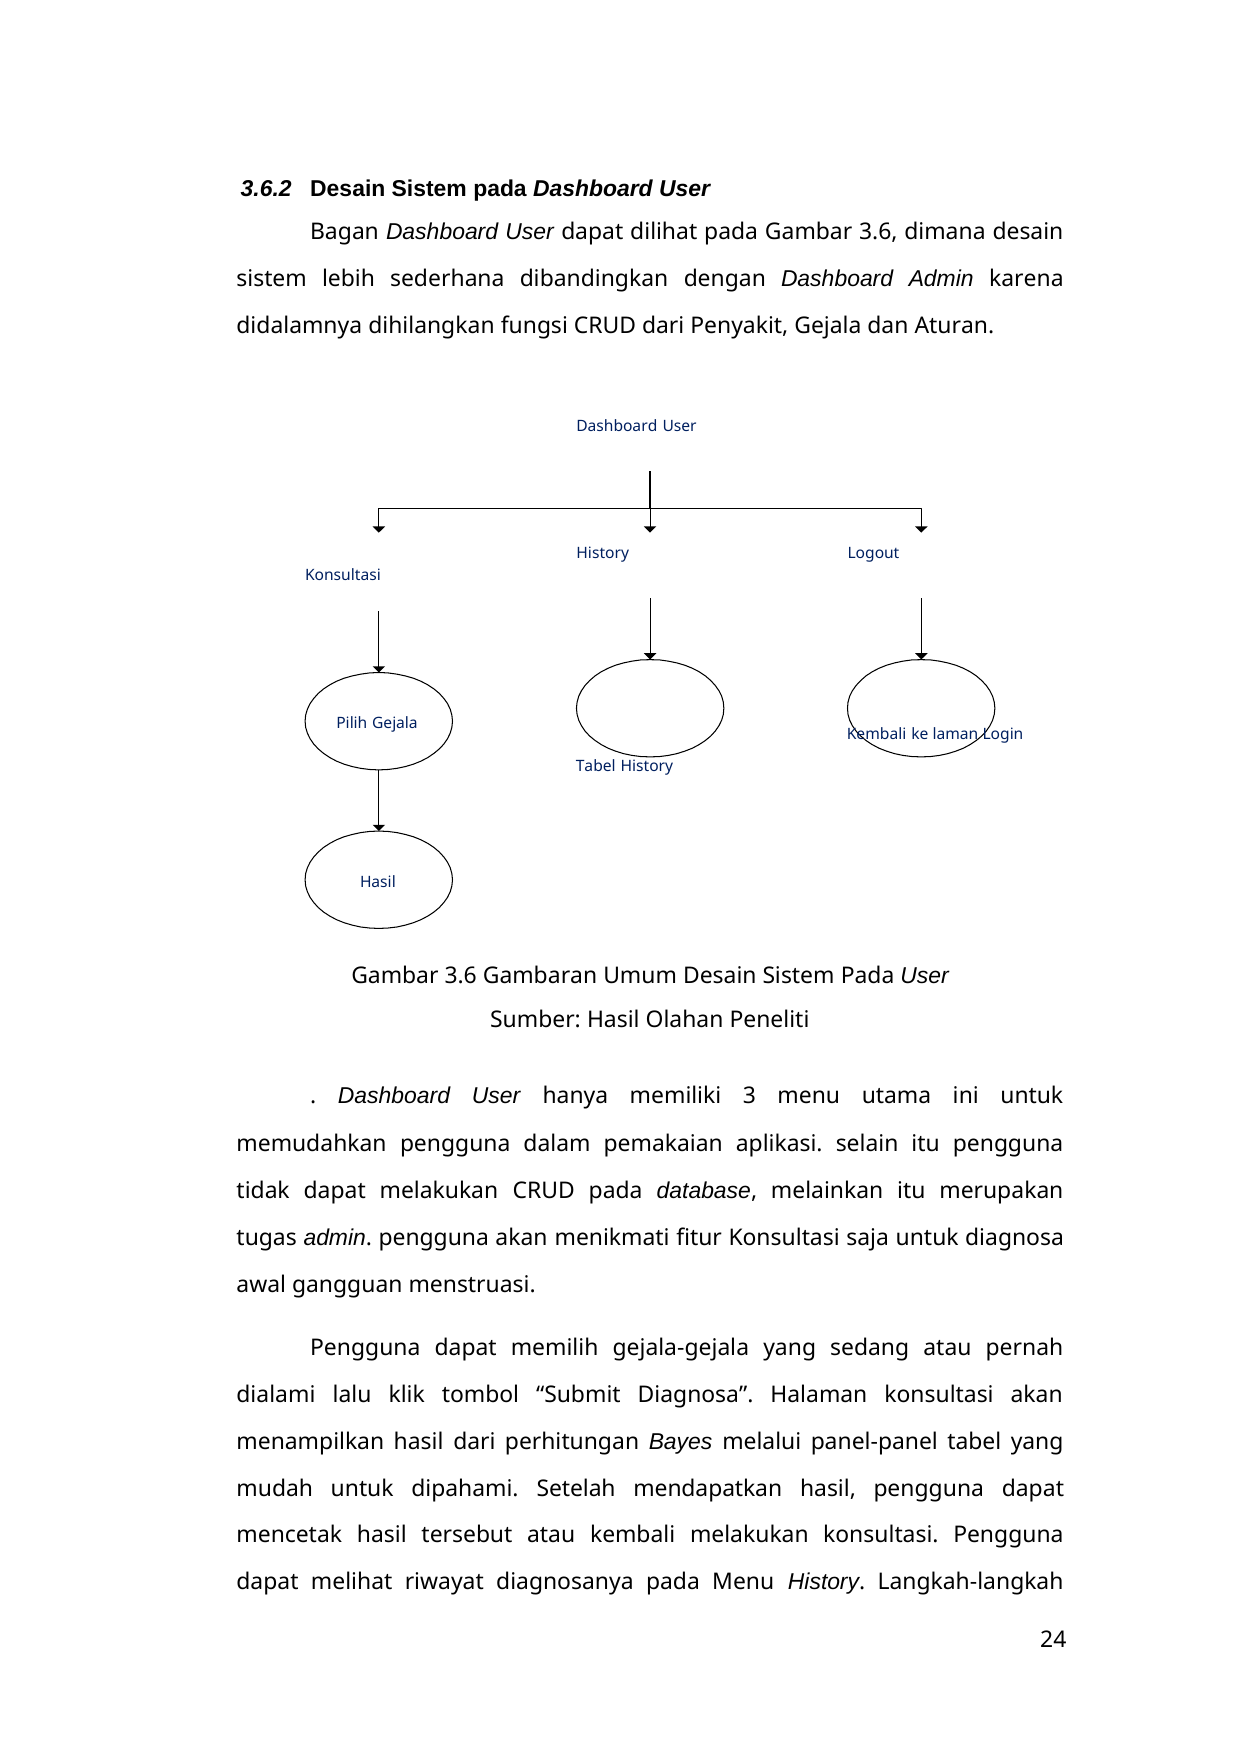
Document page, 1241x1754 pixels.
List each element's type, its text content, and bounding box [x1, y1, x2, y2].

text Sumber: Hasil Olahan Peneliti [435, 1003, 864, 1034]
text Gambar 3.6 Gambaran Umum Desain Sistem Pada User [351, 959, 949, 990]
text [236, 1331, 1064, 1597]
list Desain Sistem pada Dashboard User [240, 175, 1084, 202]
text . Dashboard User hanya memiliki 3 menu utama ini untuk memudahkan pengguna dalam pemakaian aplikasi. selain itu pengguna tidak dapat melakukan CRUD pada database, melainkan itu merupakan tugas admin. pengguna akan menikmati fitur Konsultasi saja untuk diagnosa awal gangguan menstruasi. [236, 1079, 1064, 1299]
text Bagan Dashboard User dapat dilihat pada Gambar 3.6, dimana desain sistem lebih sederhana dibandingkan dengan Dashboard Admin karena didalamnya dihilangkan fungsi CRUD dari Penyakit, Gejala dan Aturan. [236, 215, 1064, 340]
